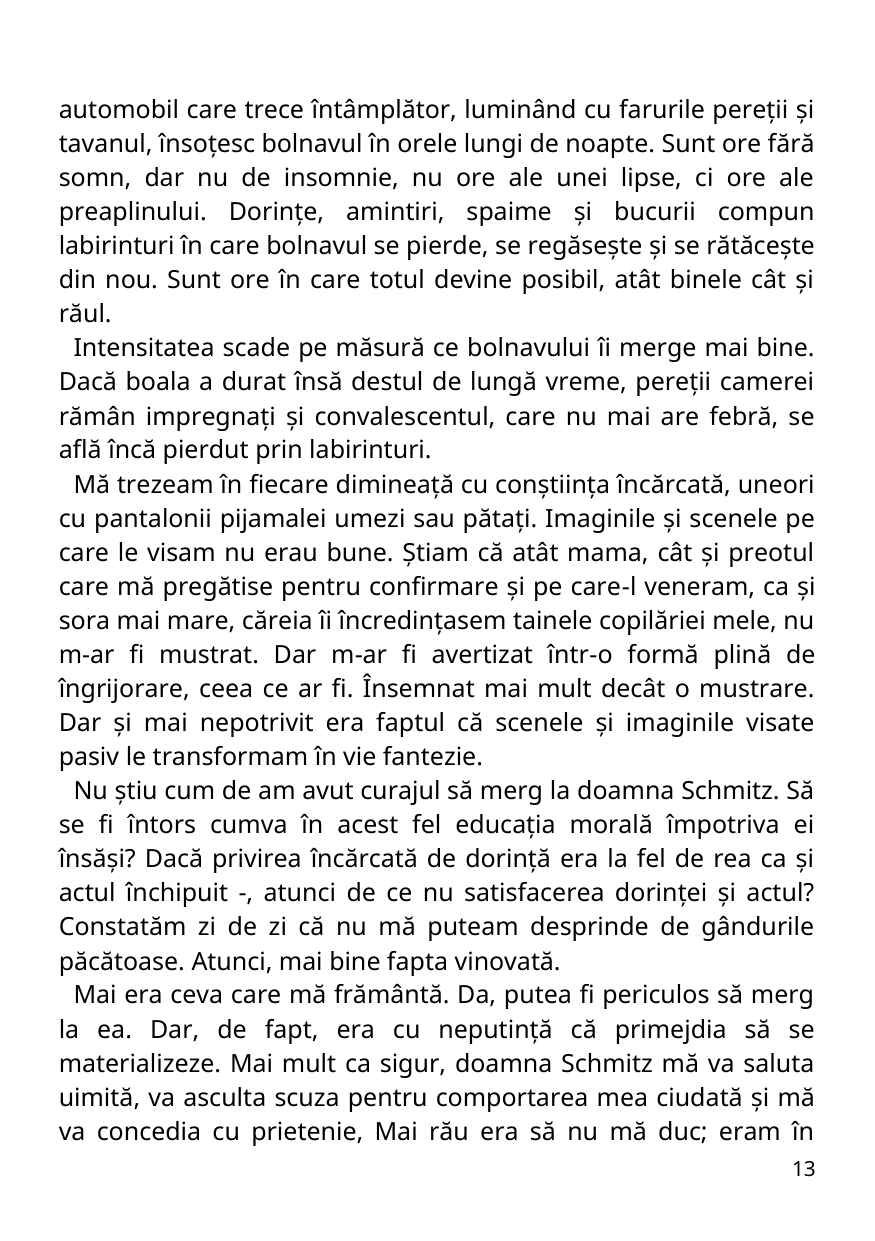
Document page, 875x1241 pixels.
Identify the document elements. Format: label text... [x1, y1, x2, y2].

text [58, 92, 816, 330]
text Mă trezeam în fiecare dimineaţă cu conştiinţa încărcată, uneori cu pantalonii pijamalei umezi sau pătaţi. Imaginile şi scenele pe care le visam nu erau bune. Ştiam că atât mama, cât şi preotul care mă pregătise pentru confirmare şi pe care-l veneram, ca şi sora mai mare, căreia îi încredinţasem tainele copilăriei mele, nu m-ar fi mustrat. Dar m-ar fi avertizat într-o formă plină de îngrijorare, ceea ce ar fi. Însemnat mai mult decât o mustrare. Dar şi mai nepotrivit era faptul că scenele şi imaginile visate pasiv le transformam în vie fantezie. [58, 466, 816, 773]
text Intensitatea scade pe măsură ce bolnavului îi merge mai bine. Dacă boala a durat însă destul de lungă vreme, pereţii camerei rămân impregnaţi şi convalescentul, care nu mai are febră, se află încă pierdut prin labirinturi. [58, 330, 816, 466]
text Nu ştiu cum de am avut curajul să merg la doamna Schmitz. Să se fi întors cumva în acest fel educaţia morală împotriva ei însăşi? Dacă privirea încărcată de dorinţă era la fel de rea ca şi actul închipuit -, atunci de ce nu satisfacerea dorinţei şi actul? Constatăm zi de zi că nu mă puteam desprinde de gândurile păcătoase. Atunci, mai bine fapta vinovată. [58, 773, 816, 977]
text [58, 977, 816, 1147]
